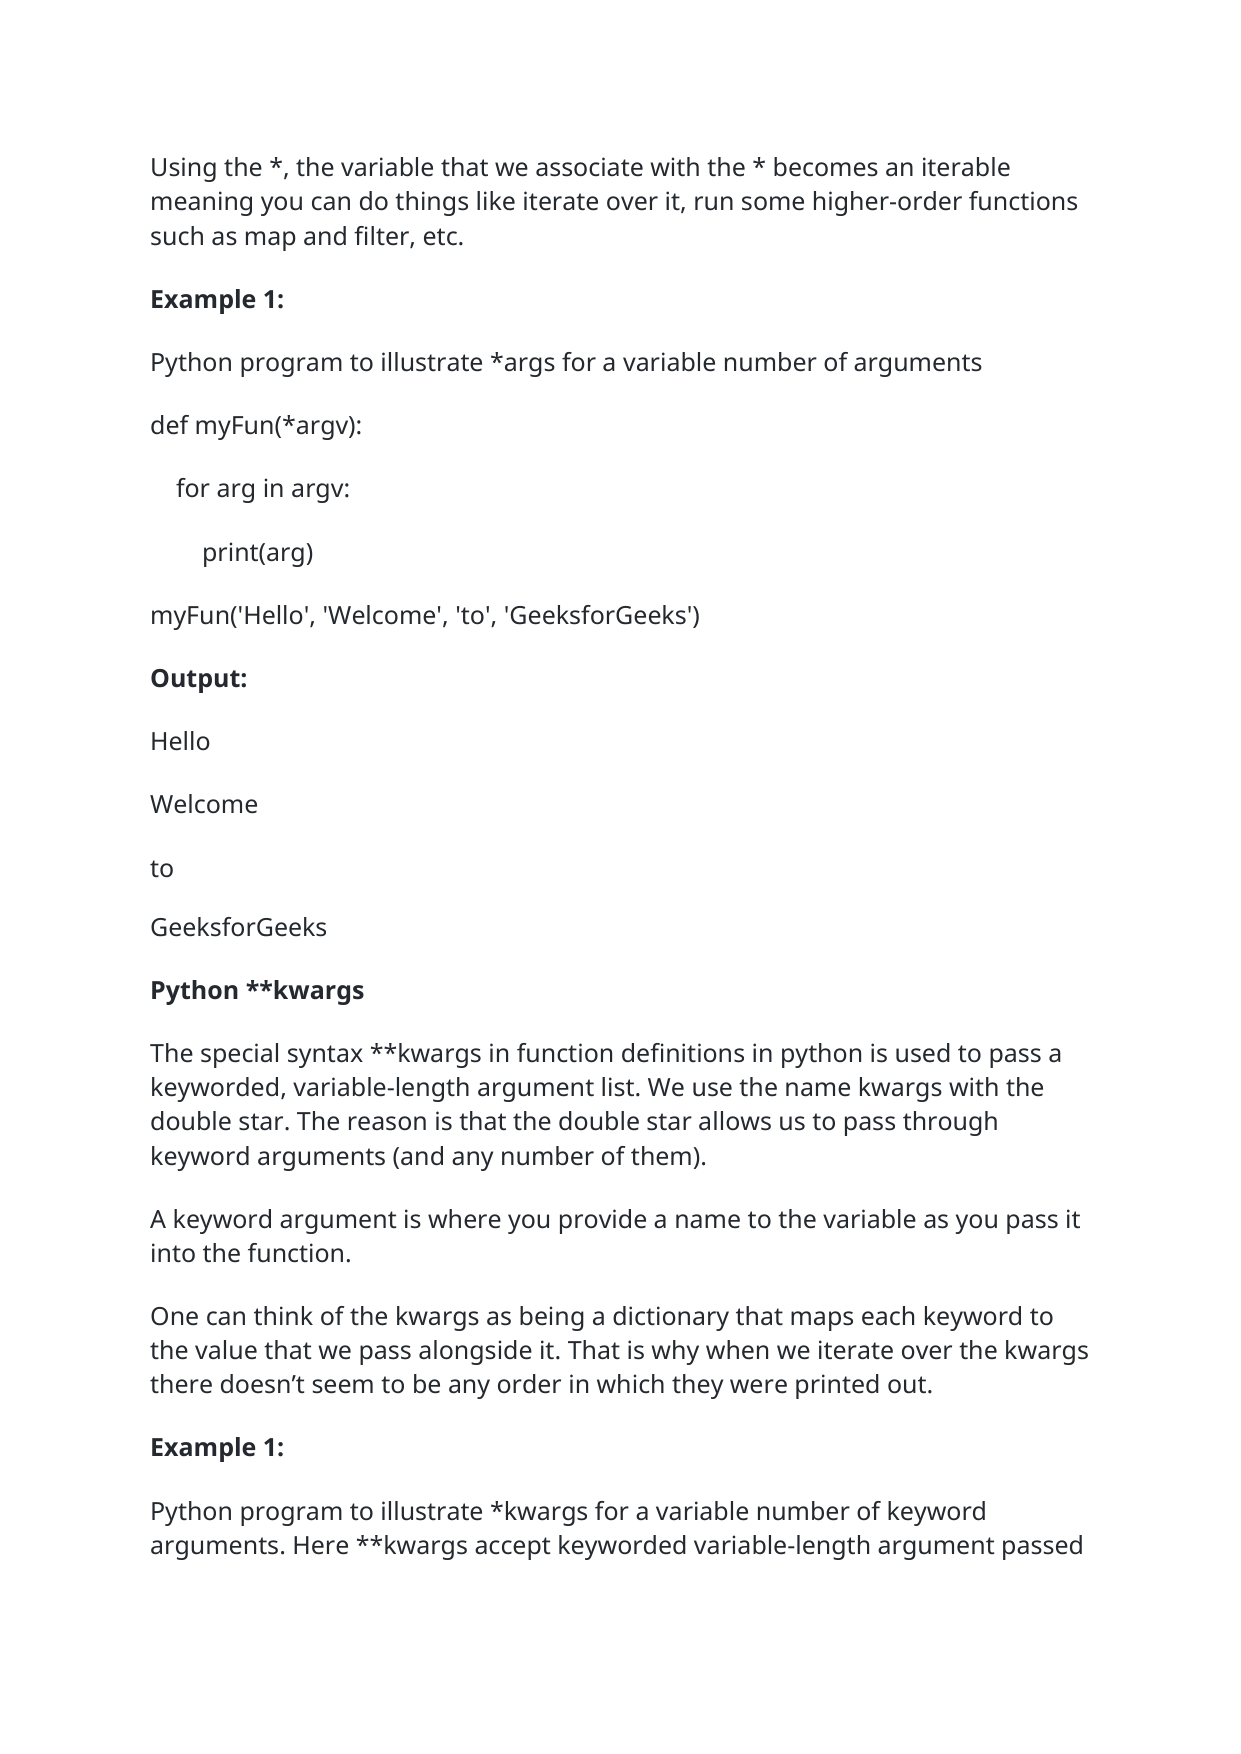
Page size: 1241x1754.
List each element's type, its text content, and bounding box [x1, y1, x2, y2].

text for arg in argv: [150, 471, 1090, 505]
text to [150, 850, 1090, 884]
text Example 1: [150, 1430, 1090, 1464]
text Output: [150, 661, 1090, 695]
text A keyword argument is where you provide a name to the variable as you pass it into the function. [150, 1201, 1090, 1269]
text GeeksforGeeks [150, 909, 1090, 943]
text Example 1: [150, 281, 1090, 315]
text One can think of the kwargs as being a dictionary that maps each keyword to the value that we pass alongside it. That is why when we iterate over the kwargs there doesn’t seem to be any order in which they were printed out. [150, 1299, 1090, 1401]
text print(arg) [150, 534, 1090, 568]
text def myFun(*argv): [150, 408, 1090, 442]
text Using the *, the variable that we associate with the * becomes an iterable meaning you can do things like iterate over it, run some higher-order functions such as map and filter, etc. [150, 150, 1090, 252]
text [150, 1493, 1090, 1561]
text Welcome [150, 787, 1090, 821]
text The special syntax **kwargs in function definitions in python is used to pass a keyworded, variable-length argument list. We use the name kwargs with the double star. The reason is that the double star allows us to pass through keyword arguments (and any number of them). [150, 1036, 1090, 1172]
text Python **kwargs [150, 973, 1090, 1007]
text Python program to illustrate *args for a variable number of arguments [150, 344, 1090, 379]
text Hello [150, 724, 1090, 758]
text myFun('Hello', 'Welcome', 'to', 'GeeksforGeeks') [150, 597, 1090, 632]
